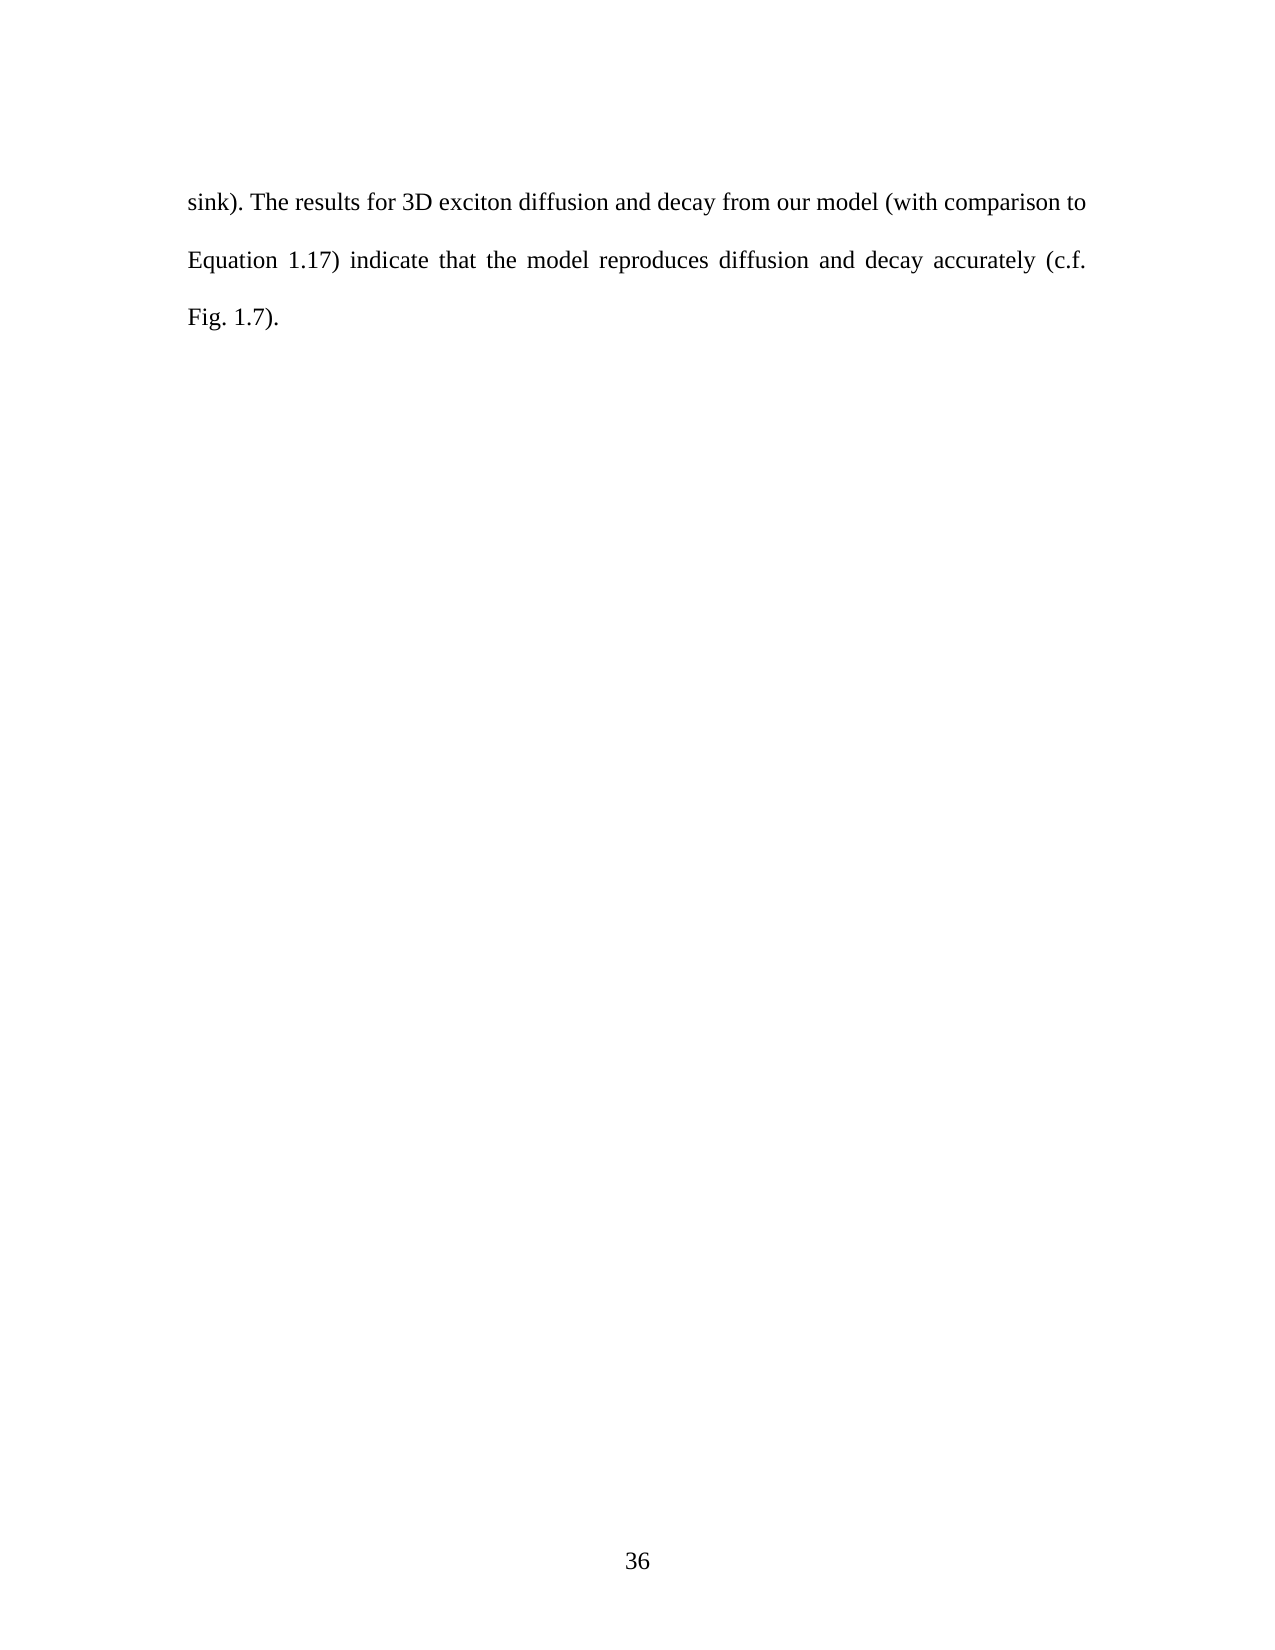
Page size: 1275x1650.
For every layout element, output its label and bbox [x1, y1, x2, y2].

text [187, 187, 1087, 331]
